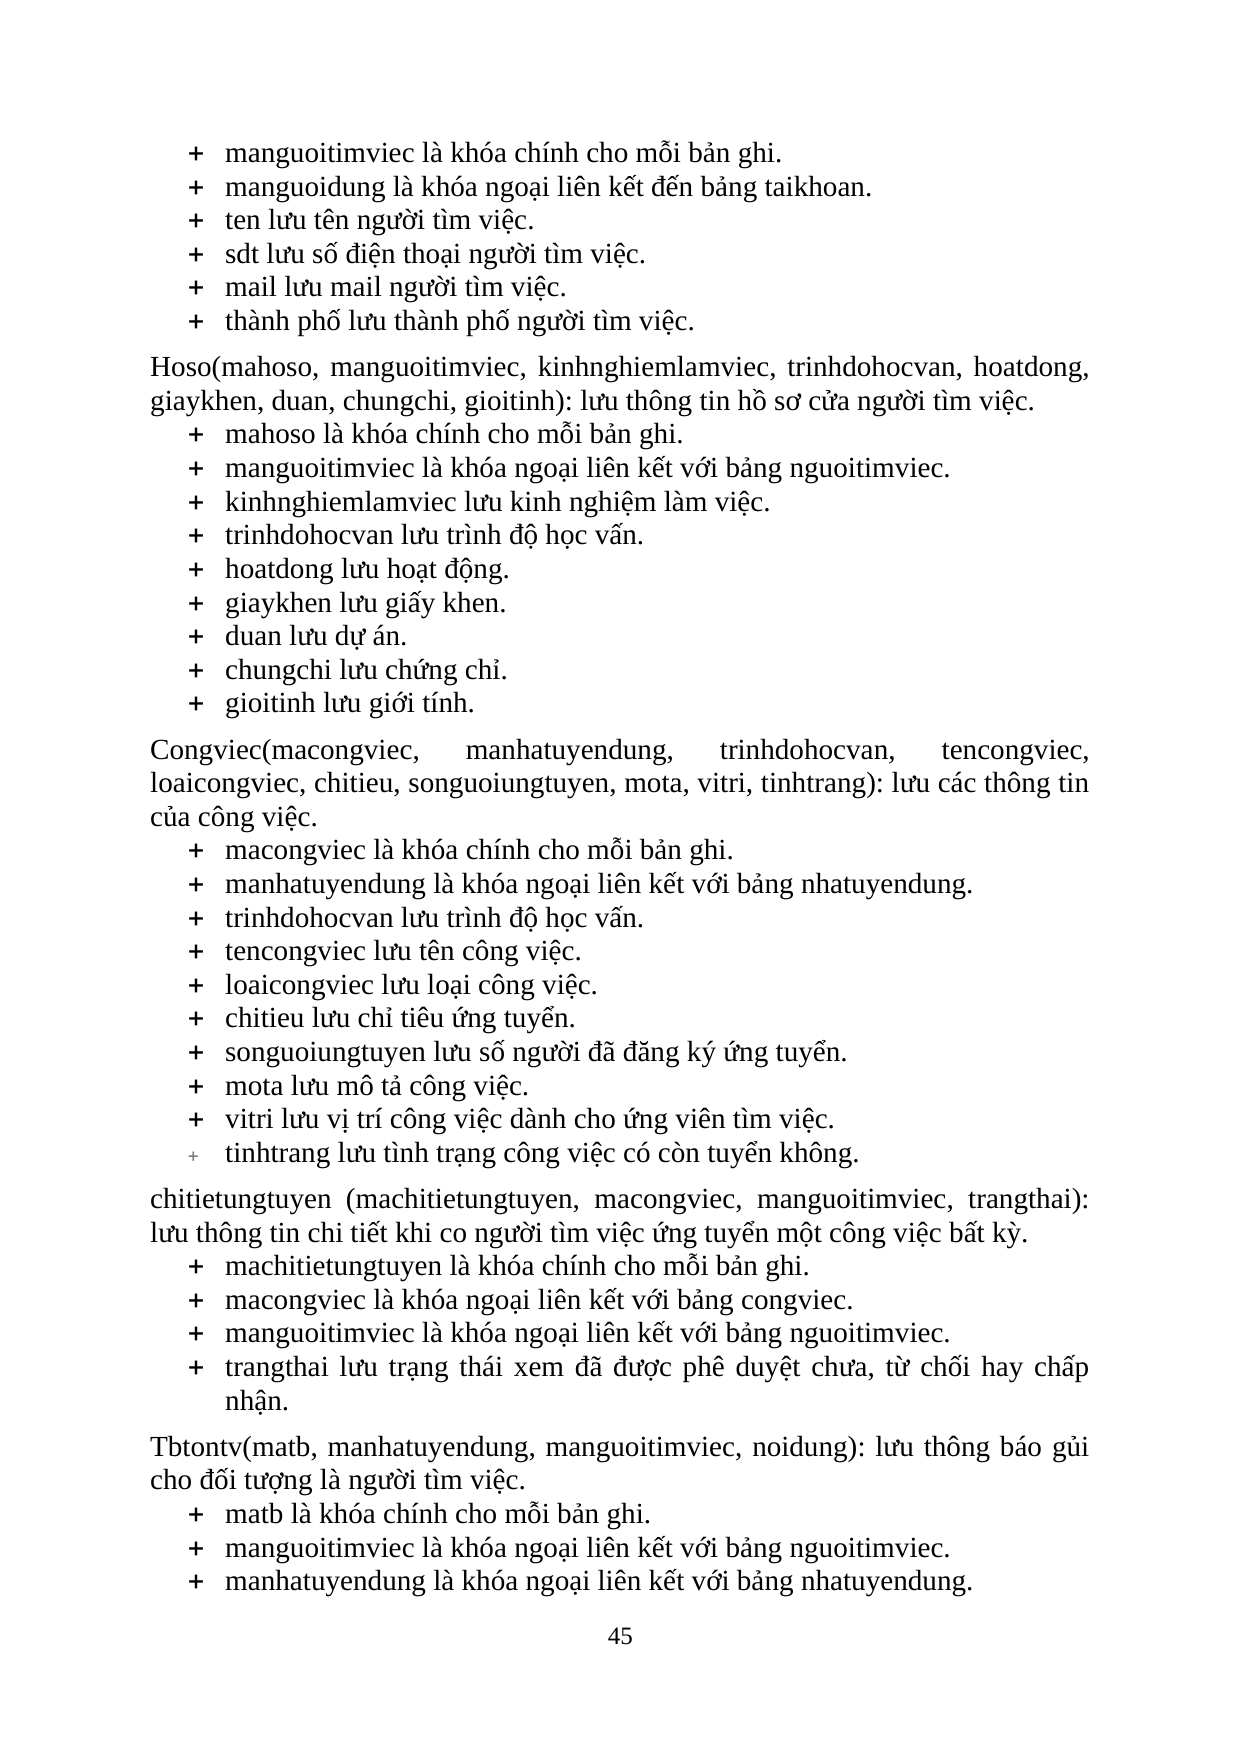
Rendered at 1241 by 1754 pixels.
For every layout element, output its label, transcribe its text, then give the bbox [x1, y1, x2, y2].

text chitietungtuyen (machitietungtuyen, macongviec, manguoitimviec, trangthai): lưu thông tin chi tiết khi co người tìm việc ứng tuyển một công việc bất kỳ. [150, 1181, 1090, 1248]
list songuoiungtuyen lưu số người đã đăng ký ứng tuyển. [187, 1034, 1090, 1068]
list manhatuyendung là khóa ngoại liên kết với bảng nhatuyendung. [187, 1563, 1090, 1597]
list loaicongviec lưu loại công việc. [187, 967, 1090, 1001]
list sdt lưu số điện thoại người tìm việc. [187, 236, 1090, 269]
list chungchi lưu chứng chỉ. [187, 652, 1090, 686]
list tencongviec lưu tên công việc. [187, 933, 1090, 967]
text Congviec(macongviec, manhatuyendung, trinhdohocvan, tencongviec, loaicongviec, chitieu, songuoiungtuyen, mota, vitri, tinhtrang): lưu các thông tin của công việc. [150, 732, 1090, 832]
list chitieu lưu chỉ tiêu ứng tuyển. [187, 1001, 1090, 1034]
list matb là khóa chính cho mỗi bản ghi. [187, 1496, 1090, 1530]
list manguoidung là khóa ngoại liên kết đến bảng taikhoan. [187, 169, 1090, 202]
list mahoso là khóa chính cho mỗi bản ghi. [187, 416, 1090, 450]
list manguoitimviec là khóa ngoại liên kết với bảng nguoitimviec. [187, 1316, 1090, 1349]
list macongviec là khóa chính cho mỗi bản ghi. [187, 832, 1090, 866]
list mail lưu mail người tìm việc. [187, 269, 1090, 303]
list trinhdohocvan lưu trình độ học vấn. [187, 517, 1090, 551]
list kinhnghiemlamviec lưu kinh nghiệm làm việc. [187, 484, 1090, 517]
text Tbtontv(matb, manhatuyendung, manguoitimviec, noidung): lưu thông báo gủi cho đối tượng là người tìm việc. [150, 1429, 1090, 1496]
list hoatdong lưu hoạt động. [187, 551, 1090, 585]
list ten lưu tên người tìm việc. [187, 202, 1090, 236]
list trangthai lưu trạng thái xem đã được phê duyệt chưa, từ chối hay chấp nhận. [187, 1349, 1090, 1416]
list manhatuyendung là khóa ngoại liên kết với bảng nhatuyendung. [187, 866, 1090, 900]
list machitietungtuyen là khóa chính cho mỗi bản ghi. [187, 1248, 1090, 1282]
list vitri lưu vị trí công việc dành cho ứng viên tìm việc. [187, 1102, 1090, 1135]
list trinhdohocvan lưu trình độ học vấn. [187, 900, 1090, 933]
list thành phố lưu thành phố người tìm việc. [187, 303, 1090, 337]
list tinhtrang lưu tình trạng công việc có còn tuyển không. [187, 1135, 1090, 1169]
list manguoitimviec là khóa ngoại liên kết với bảng nguoitimviec. [187, 1530, 1090, 1563]
list manguoitimviec là khóa ngoại liên kết với bảng nguoitimviec. [187, 450, 1090, 484]
list duan lưu dự án. [187, 618, 1090, 652]
list manguoitimviec là khóa chính cho mỗi bản ghi. [187, 135, 1090, 169]
text Hoso(mahoso, manguoitimviec, kinhnghiemlamviec, trinhdohocvan, hoatdong, giaykhen, duan, chungchi, gioitinh): lưu thông tin hồ sơ cửa người tìm việc. [150, 349, 1090, 416]
list gioitinh lưu giới tính. [187, 686, 1090, 719]
list mota lưu mô tả công việc. [187, 1068, 1090, 1102]
list giaykhen lưu giấy khen. [187, 585, 1090, 618]
list macongviec là khóa ngoại liên kết với bảng congviec. [187, 1282, 1090, 1316]
